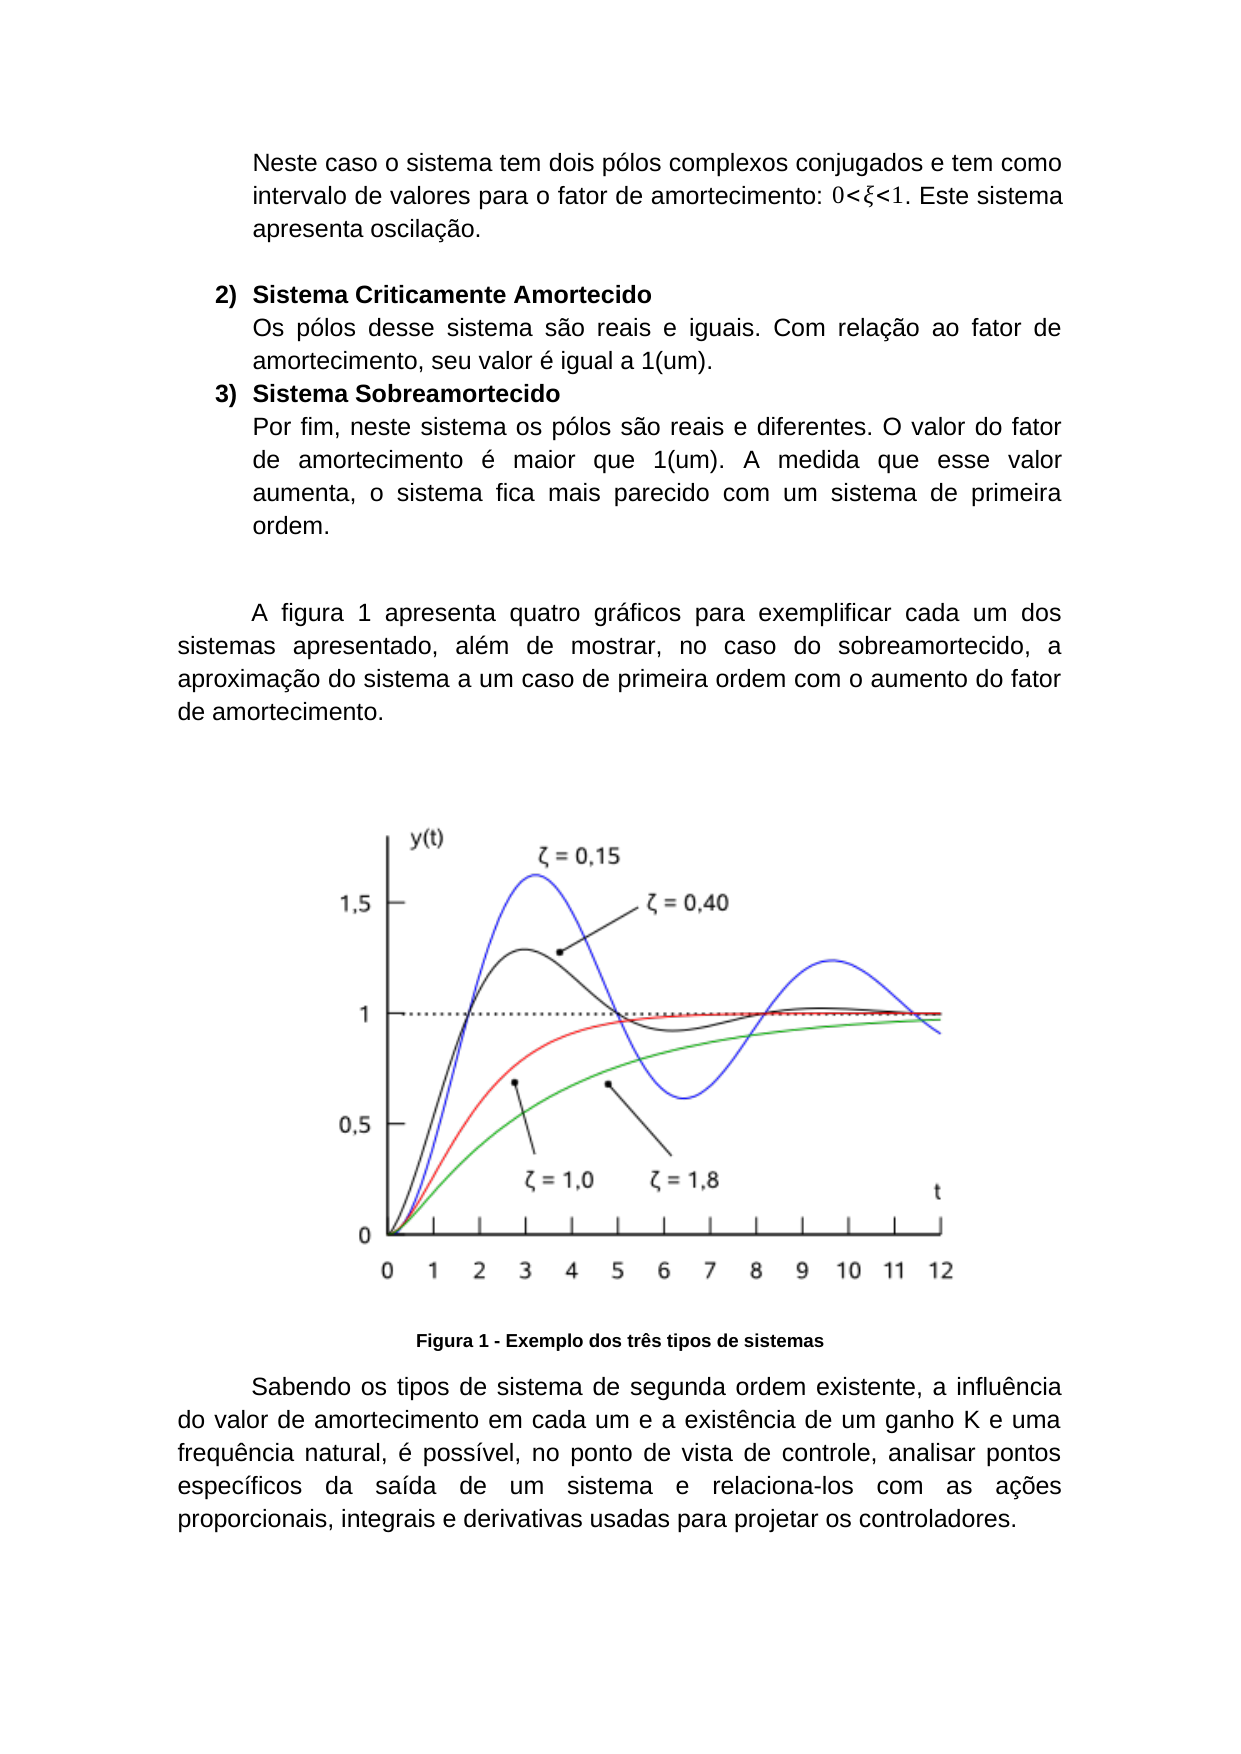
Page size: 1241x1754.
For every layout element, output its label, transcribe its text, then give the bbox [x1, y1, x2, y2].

list Sistema Sobreamortecido [215, 379, 1063, 407]
list Sistema Criticamente Amortecido [215, 280, 1063, 308]
list Os pólos desse sistema são reais e iguais. Com relação ao fator de amortecimento, seu valor é igual a 1(um). [252, 313, 1063, 374]
list Por fim, neste sistema os pólos são reais e diferentes. O valor do fator de amortecimento é maior que 1(um). A medida que esse valor aumenta, o sistema fica mais parecido com um sistema de primeira ordem. [252, 412, 1063, 539]
text A figura 1 apresenta quatro gráficos para exemplificar cada um dos sistemas apresentado, além de mostrar, no caso do sobreamortecido, a aproximação do sistema a um caso de primeira ordem com o aumento do fator de amortecimento. [177, 598, 1063, 726]
list Neste caso o sistema tem dois pólos complexos conjugados e tem como intervalo de valores para o fator de amortecimento: . Este sistema apresenta oscilação. [252, 148, 1063, 242]
picture [323, 804, 991, 1305]
text Sabendo os tipos de sistema de segunda ordem existente, a influência do valor de amortecimento em cada um e a existência de um ganho K e uma frequência natural, é possível, no ponto de vista de controle, analisar pontos específicos da saída de um sistema e relaciona-los com as ações proporcionais, integrais e derivativas usadas para projetar os controladores. [177, 1372, 1063, 1533]
text Figura 1 - Exemplo dos três tipos de sistemas [177, 1329, 1063, 1351]
